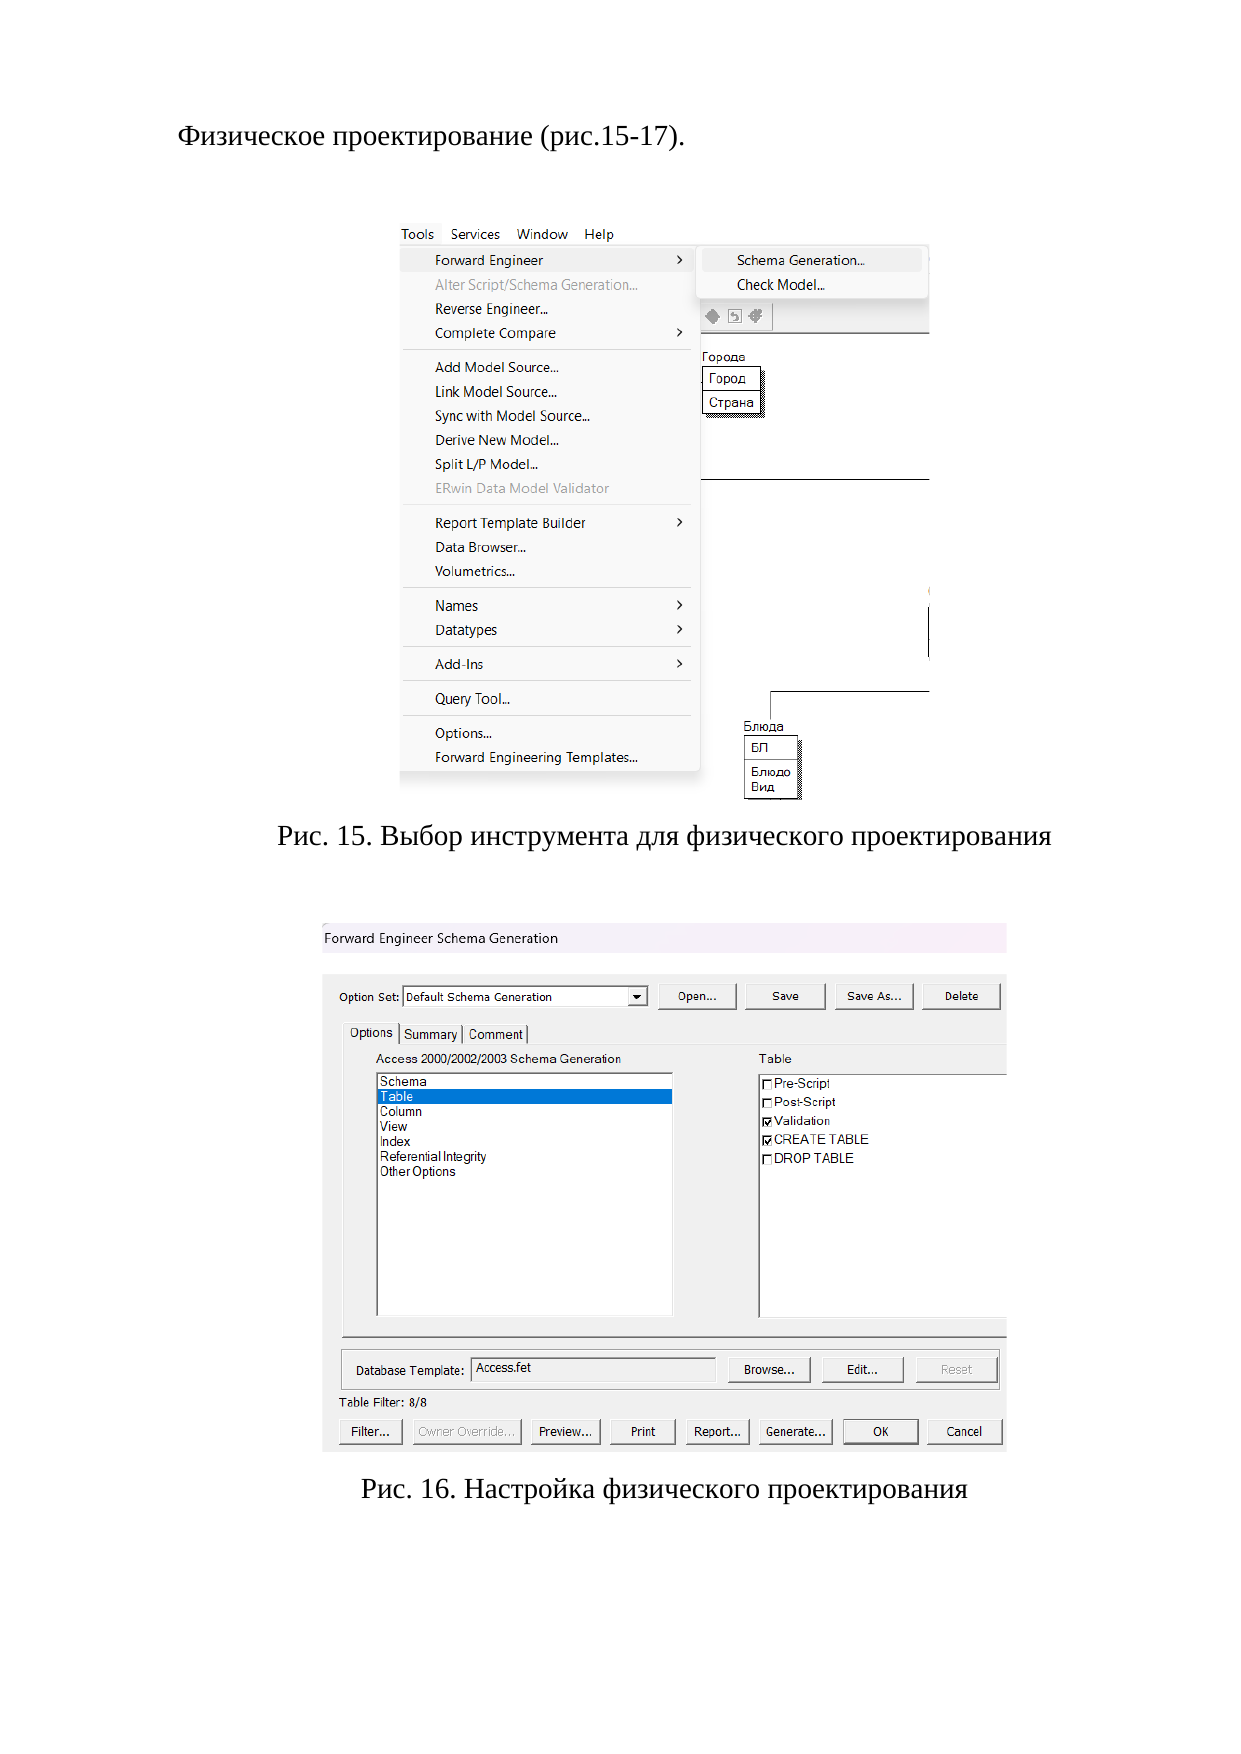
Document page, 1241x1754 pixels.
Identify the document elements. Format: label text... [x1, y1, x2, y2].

text Рис. 16. Настройка физического проектирования [177, 1471, 1152, 1504]
picture [399, 223, 930, 800]
text Рис. 15. Выбор инструмента для физического проектирования [177, 818, 1152, 852]
text Физическое проектирование (рис.15-17). [177, 118, 1152, 152]
picture [322, 923, 1007, 1452]
